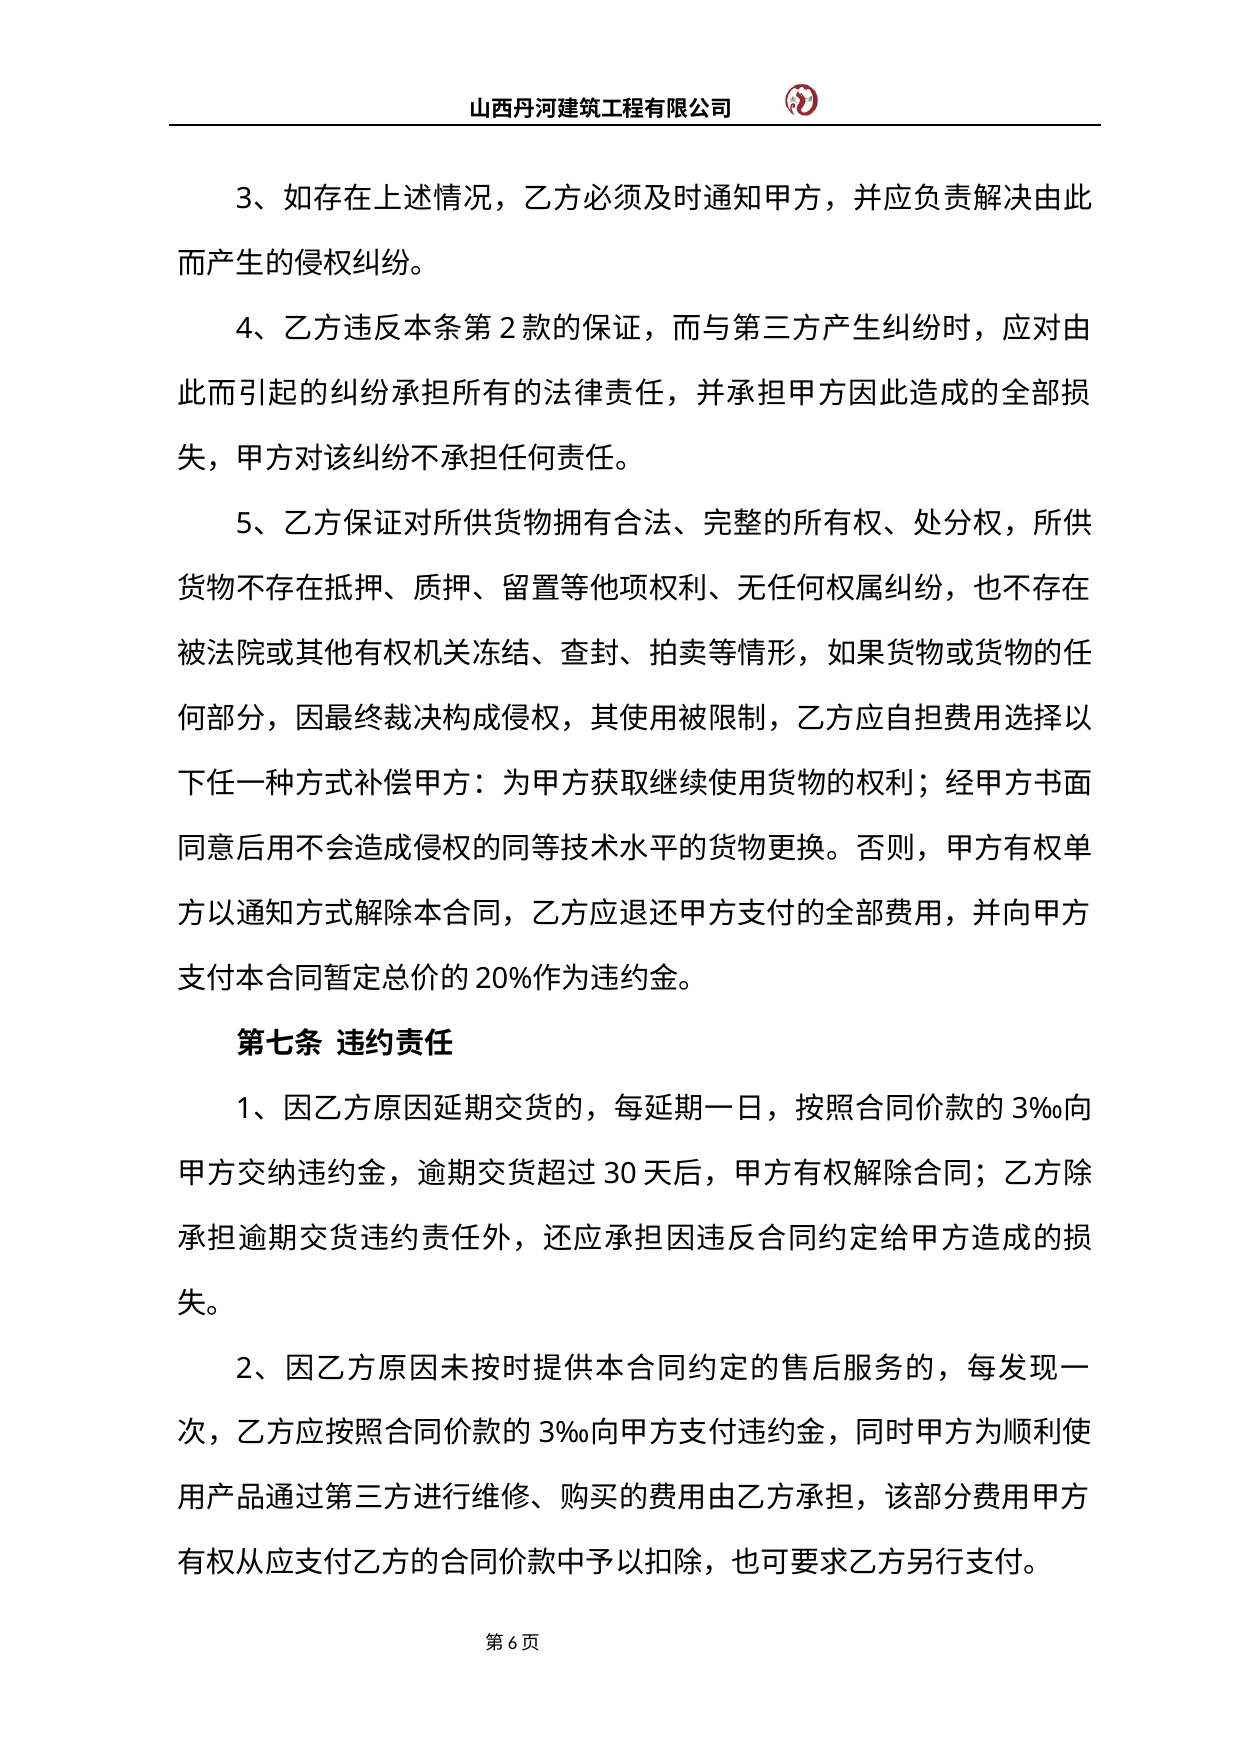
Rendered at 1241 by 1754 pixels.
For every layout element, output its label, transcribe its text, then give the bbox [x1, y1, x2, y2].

text 5、乙方保证对所供货物拥有合法、完整的所有权、处分权，所供货物不存在抵押、质押、留置等他项权利、无任何权属纠纷，也不存在被法院或其他有权机关冻结、查封、拍卖等情形，如果货物或货物的任何部分，因最终裁决构成侵权，其使用被限制，乙方应自担费用选择以下任一种方式补偿甲方：为甲方获取继续使用货物的权利；经甲方书面同意后用不会造成侵权的同等技术水平的货物更换。否则，甲方有权单方以通知方式解除本合同，乙方应退还甲方支付的全部费用，并向甲方支付本合同暂定总价的20%作为违约金。 [177, 488, 1093, 1008]
text 1、因乙方原因延期交货的，每延期一日，按照合同价款的3‰向甲方交纳违约金，逾期交货超过30天后，甲方有权解除合同；乙方除承担逾期交货违约责任外，还应承担因违反合同约定给甲方造成的损失。 [177, 1073, 1093, 1333]
text 第七条 违约责任 [177, 1008, 1093, 1073]
text 3、如存在上述情况，乙方必须及时通知甲方，并应负责解决由此而产生的侵权纠纷。 [177, 163, 1093, 293]
text 2、因乙方原因未按时提供本合同约定的售后服务的，每发现一次，乙方应按照合同价款的3‰向甲方支付违约金，同时甲方为顺利使用产品通过第三方进行维修、购买的费用由乙方承担，该部分费用甲方有权从应支付乙方的合同价款中予以扣除，也可要求乙方另行支付。 [177, 1333, 1093, 1593]
text 4、乙方违反本条第2款的保证，而与第三方产生纠纷时，应对由此而引起的纠纷承担所有的法律责任，并承担甲方因此造成的全部损失，甲方对该纠纷不承担任何责任。 [177, 293, 1093, 488]
picture [777, 80, 822, 118]
